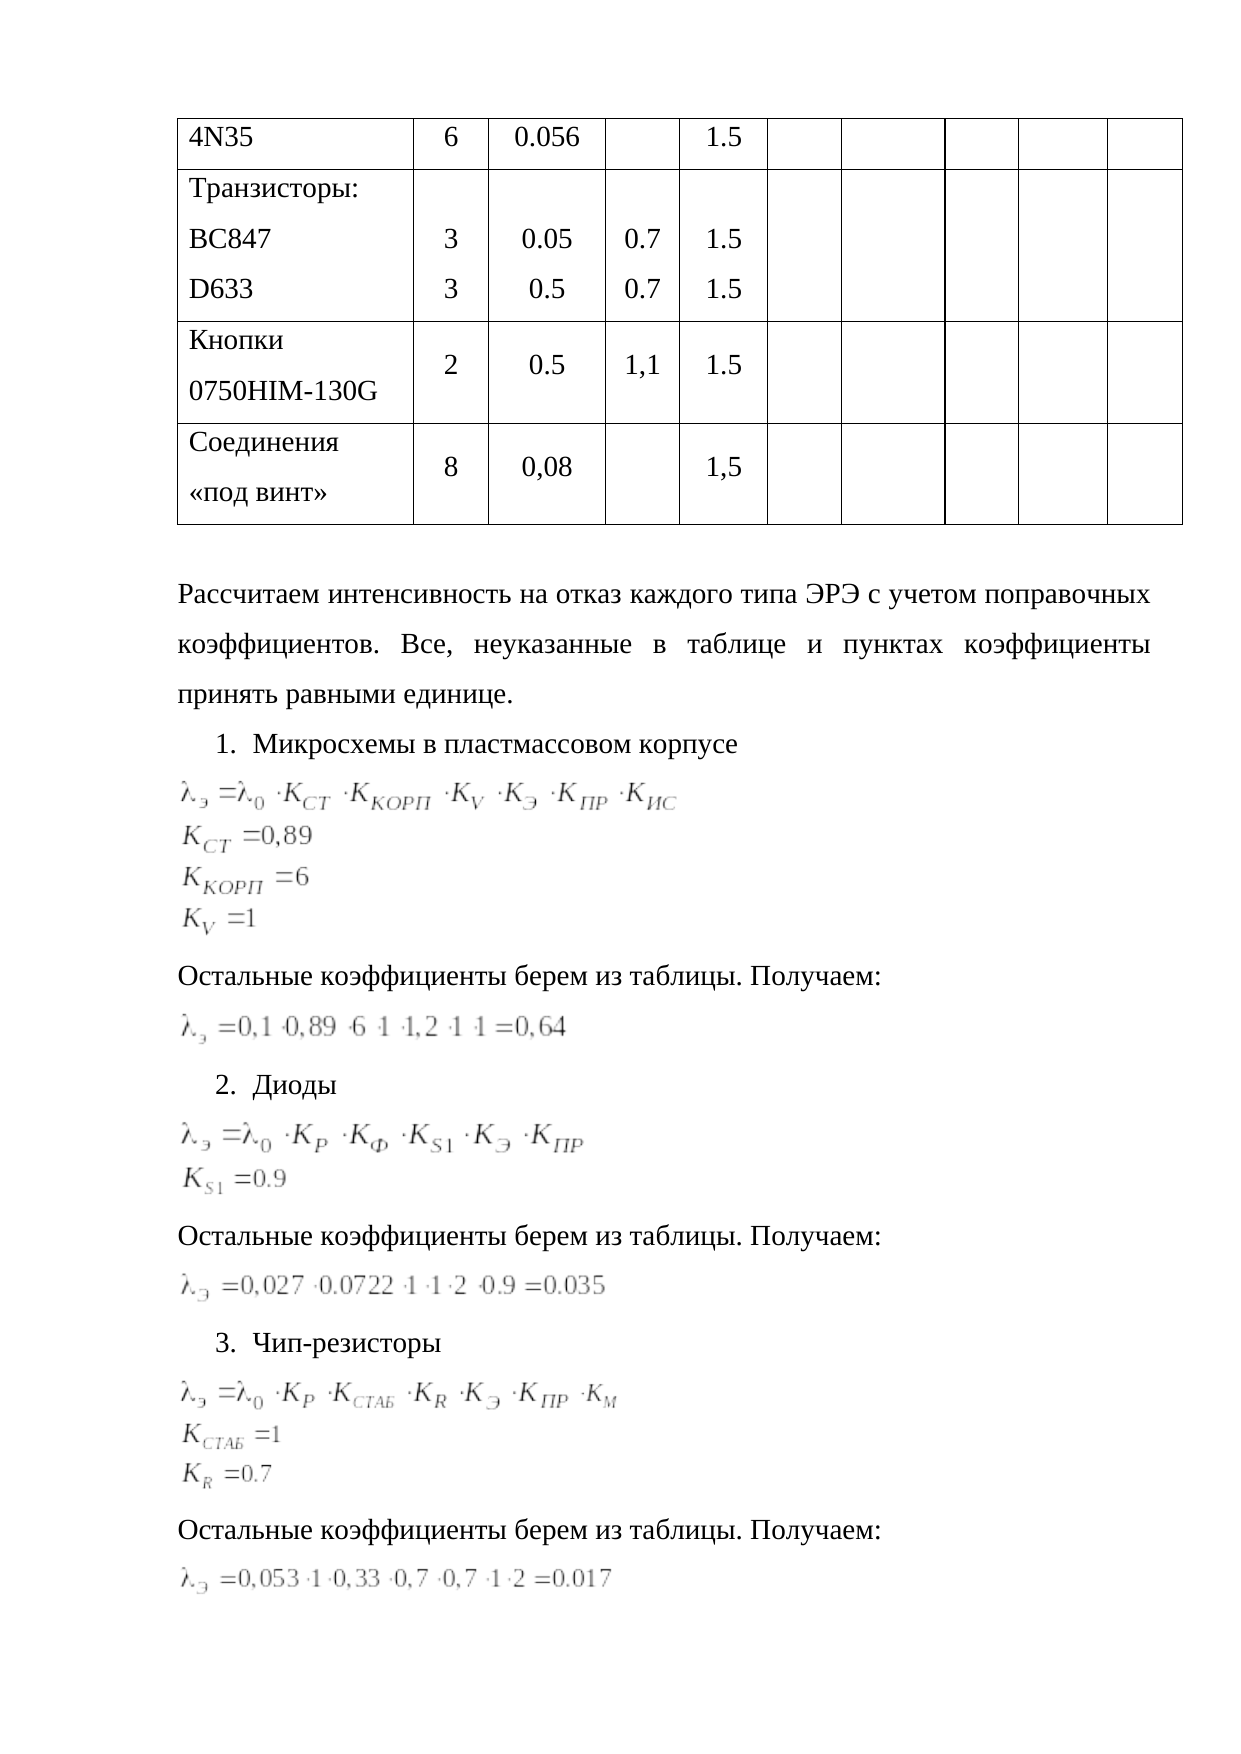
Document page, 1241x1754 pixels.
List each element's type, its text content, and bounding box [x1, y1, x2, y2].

text Рассчитаем интенсивность на отказ каждого типа ЭРЭ с учетом поправочных коэффициентов. Все, неуказанные в таблице и пунктах коэффициенты принять равными единице. [177, 576, 1152, 710]
table_cell [842, 322, 944, 423]
table_cell [606, 424, 679, 524]
list Микросхемы в пластмассовом корпусе [215, 727, 1152, 760]
table_cell [1019, 119, 1107, 169]
table_cell Соединения «под винт» [178, 424, 413, 524]
table_cell 2 [414, 322, 488, 423]
table_cell [768, 119, 841, 169]
table_cell [946, 322, 1018, 423]
table_cell 8 [414, 424, 488, 524]
table_cell [1108, 170, 1182, 321]
table_cell 6 [414, 119, 488, 169]
table_cell [1108, 119, 1182, 169]
table_cell Оптопара: 4N35 [178, 119, 413, 169]
text Остальные коэффициенты берем из таблицы. Получаем: [177, 1512, 1152, 1546]
table_cell [946, 170, 1018, 321]
table_cell 0.05 0.5 [489, 170, 605, 321]
table_cell 1,5 [680, 424, 767, 524]
table_cell [1108, 424, 1182, 524]
list Чип-резисторы [215, 1325, 1152, 1358]
text Остальные коэффициенты берем из таблицы. Получаем: [177, 1218, 1152, 1252]
table_cell 0.5 [489, 322, 605, 423]
text Остальные коэффициенты берем из таблицы. Получаем: [177, 958, 1152, 991]
table_cell Транзисторы: BC847 D633 [178, 170, 413, 321]
table_cell [768, 322, 841, 423]
table_cell Кнопки 0750HIM-130G [178, 322, 413, 423]
table_cell [768, 424, 841, 524]
table_cell [606, 119, 679, 169]
table_cell 0.7 0.7 [606, 170, 679, 321]
table_cell [946, 424, 1018, 524]
table_cell 0.056 [489, 119, 605, 169]
table_cell 3 3 [414, 170, 488, 321]
list Диоды [215, 1067, 1152, 1101]
table_cell 1.5 [680, 322, 767, 423]
table_cell [946, 119, 1018, 169]
table_cell 1.5 [680, 119, 767, 169]
table_cell [1019, 424, 1107, 524]
table_cell [842, 170, 944, 321]
table_cell [768, 170, 841, 321]
table_cell [1108, 322, 1182, 423]
table_cell [842, 119, 944, 169]
table_cell [842, 424, 944, 524]
table_cell 0,08 [489, 424, 605, 524]
table_cell [1019, 170, 1107, 321]
table_cell 1.5 1.5 [680, 170, 767, 321]
table_cell 1,1 [606, 322, 679, 423]
table_cell [1019, 322, 1107, 423]
